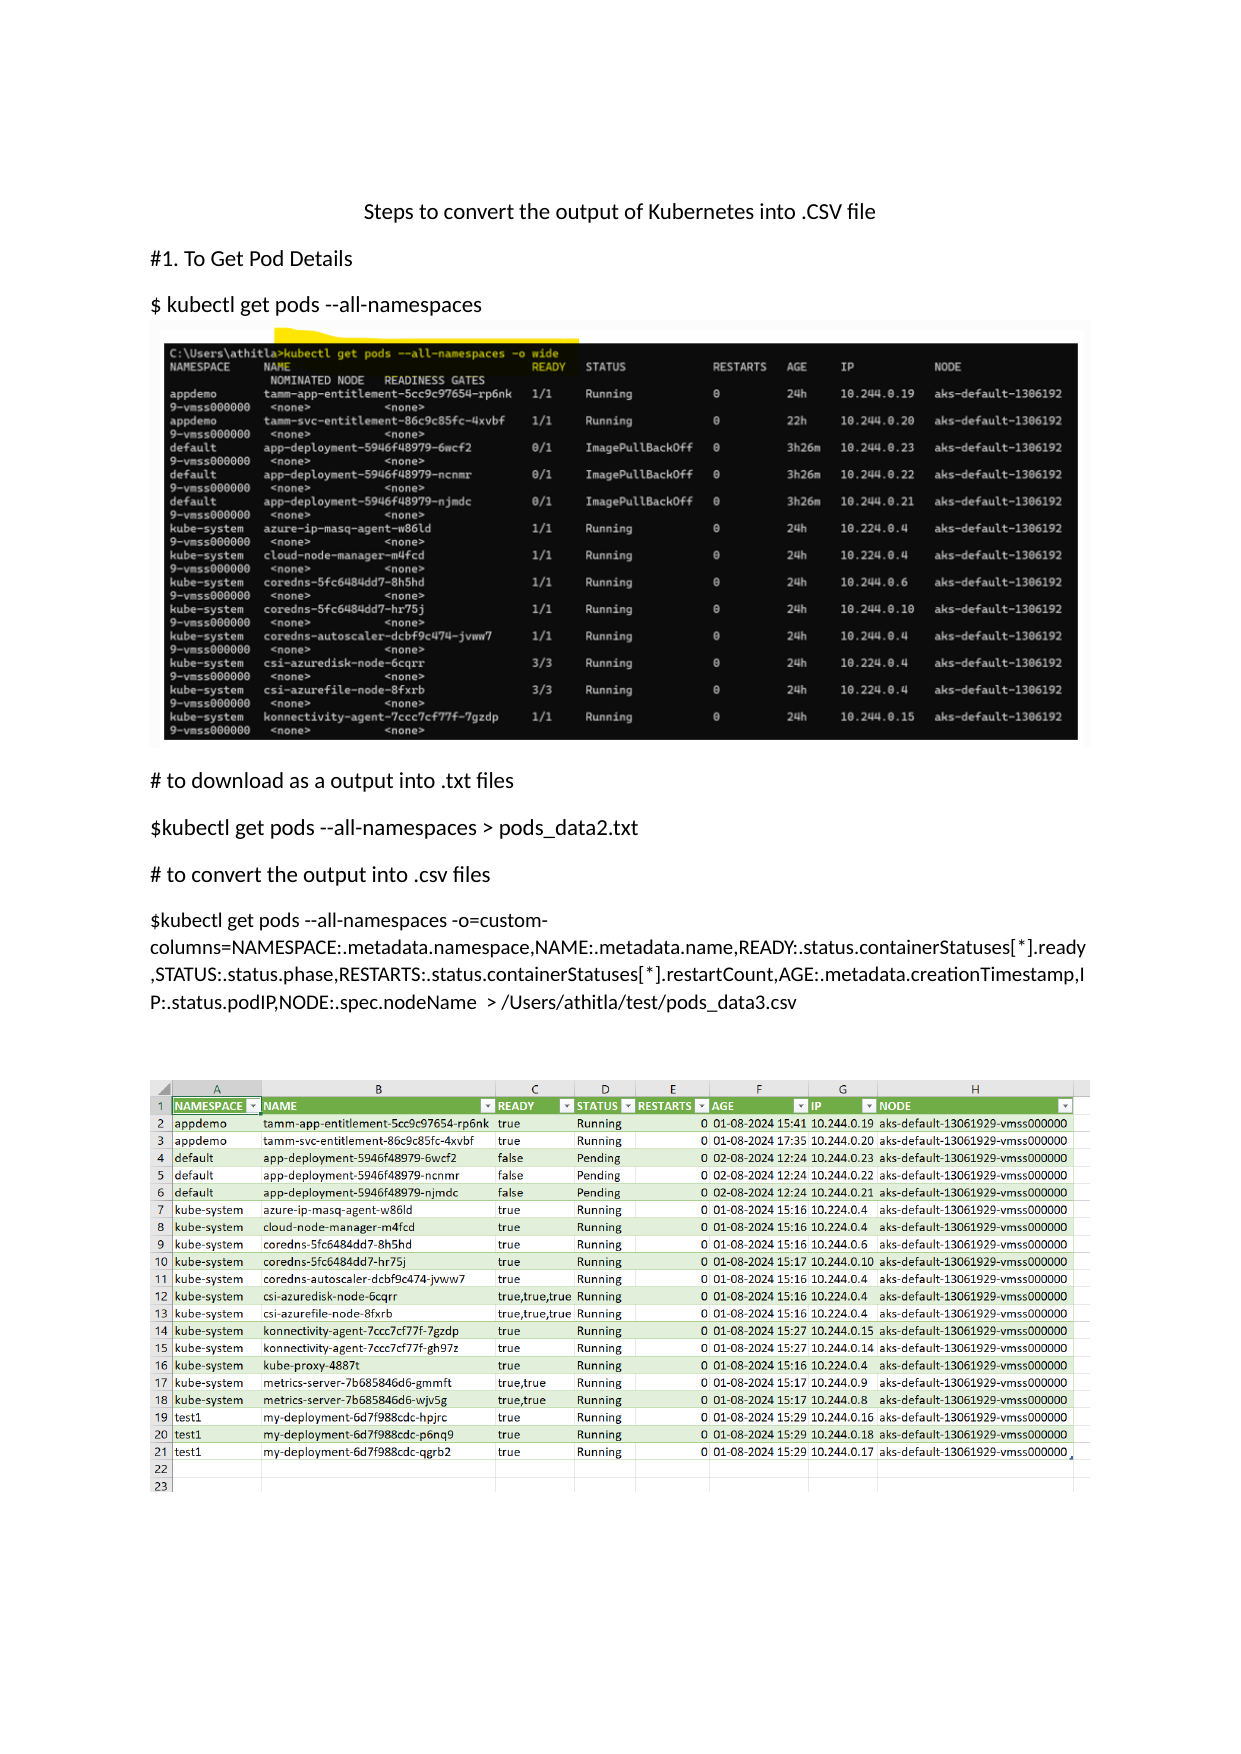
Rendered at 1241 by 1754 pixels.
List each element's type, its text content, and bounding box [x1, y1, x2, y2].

text $kubectl get pods --all-namespaces > pods_data2.txt [150, 813, 1090, 841]
text $kubectl get pods --all-namespaces -o=custom-columns=NAMESPACE:.metadata.namespace,NAME:.metadata.name,READY:.status.containerStatuses[*].ready,STATUS:.status.phase,RESTARTS:.status.containerStatuses[*].restartCount,AGE:.metadata.creationTimestamp,IP:.status.podIP,NODE:.spec.nodeName > /Users/athitla/test/pods_data3.csv [150, 907, 1090, 1014]
picture [150, 1080, 1091, 1492]
text #1. To Get Pod Details [150, 244, 1090, 272]
text Steps to convert the output of Kubernetes into .CSV file [150, 197, 1090, 225]
text # to convert the output into .csv files [150, 860, 1090, 888]
text $ kubectl get pods --all-namespaces [150, 291, 1090, 320]
picture [150, 320, 1091, 748]
text # to download as a output into .txt files [150, 766, 1090, 794]
